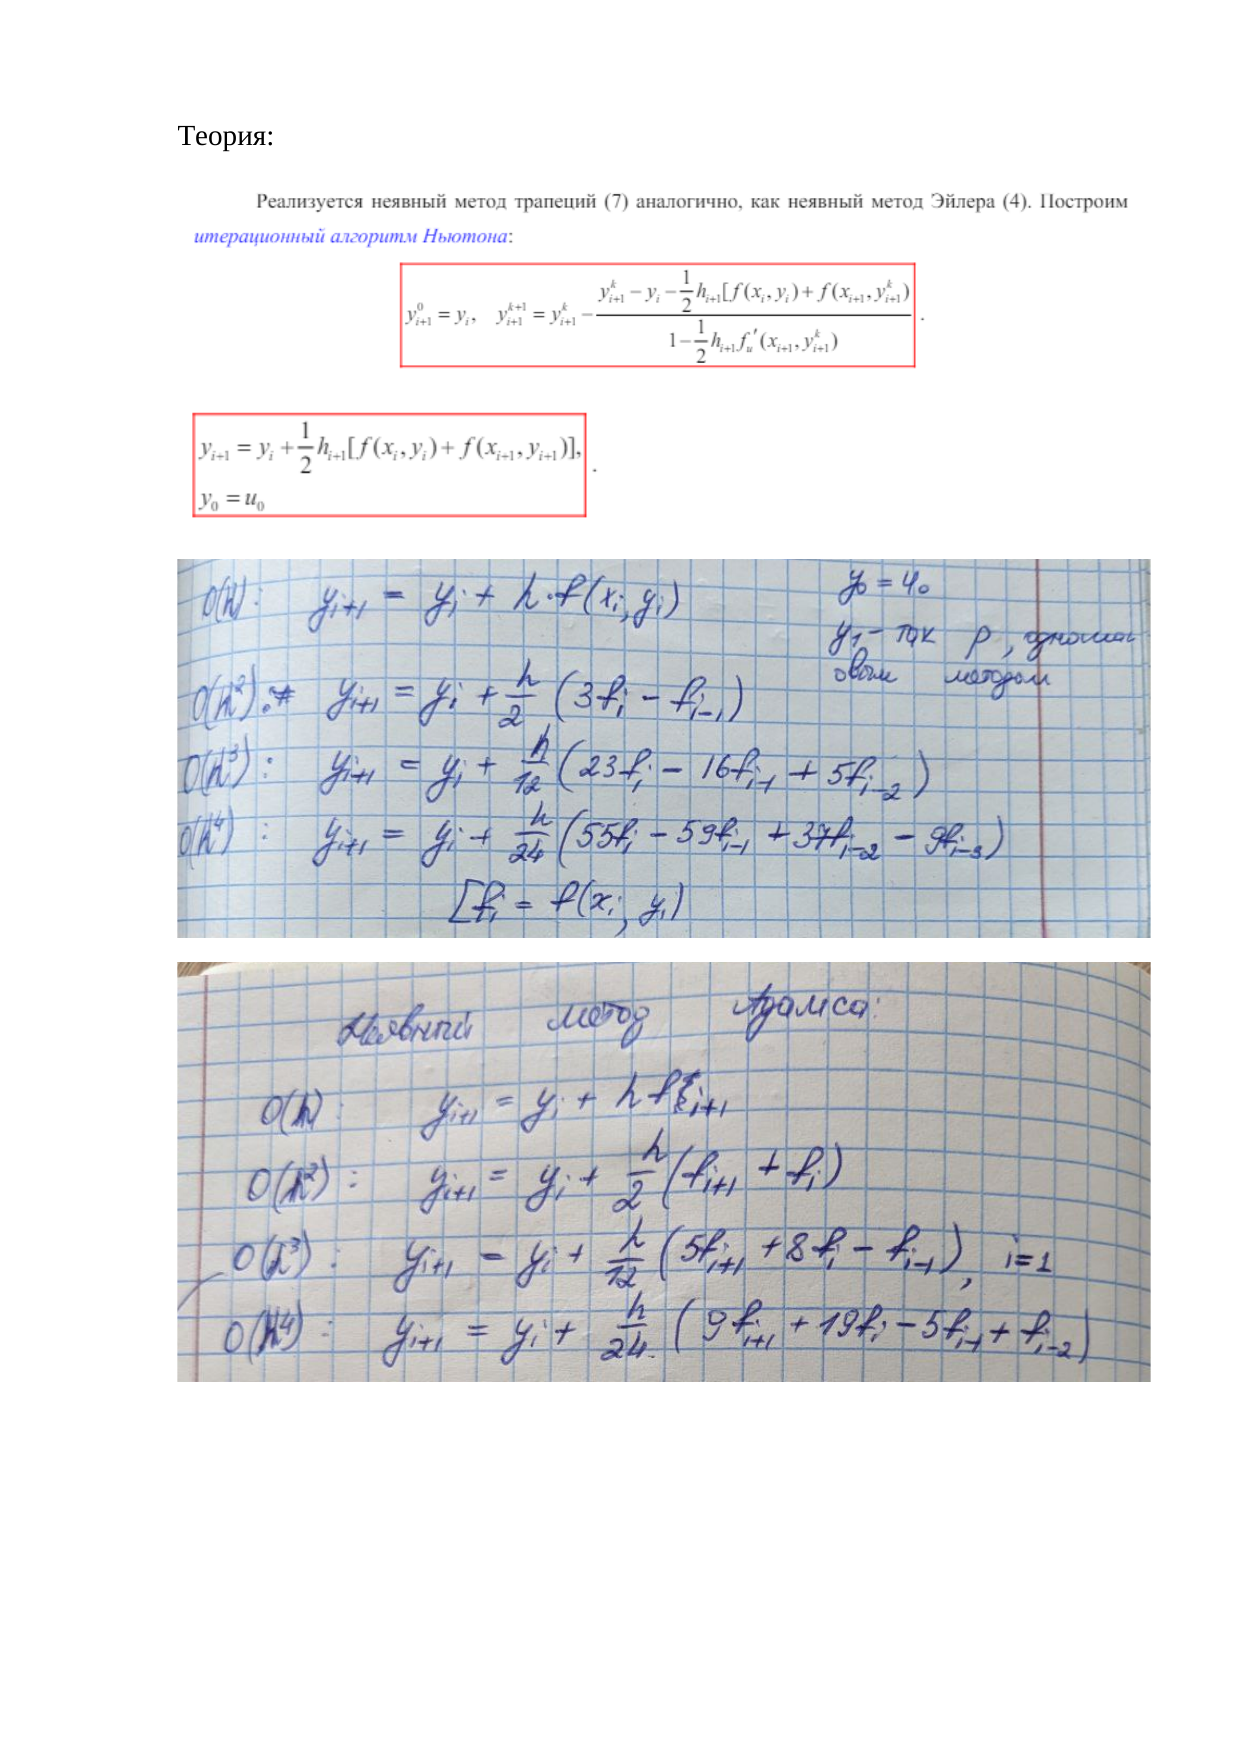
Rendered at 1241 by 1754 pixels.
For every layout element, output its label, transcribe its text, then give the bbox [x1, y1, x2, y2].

picture [177, 559, 1151, 938]
picture [177, 400, 618, 535]
text Теория: [177, 118, 1152, 152]
picture [177, 962, 1151, 1382]
picture [177, 177, 1152, 375]
